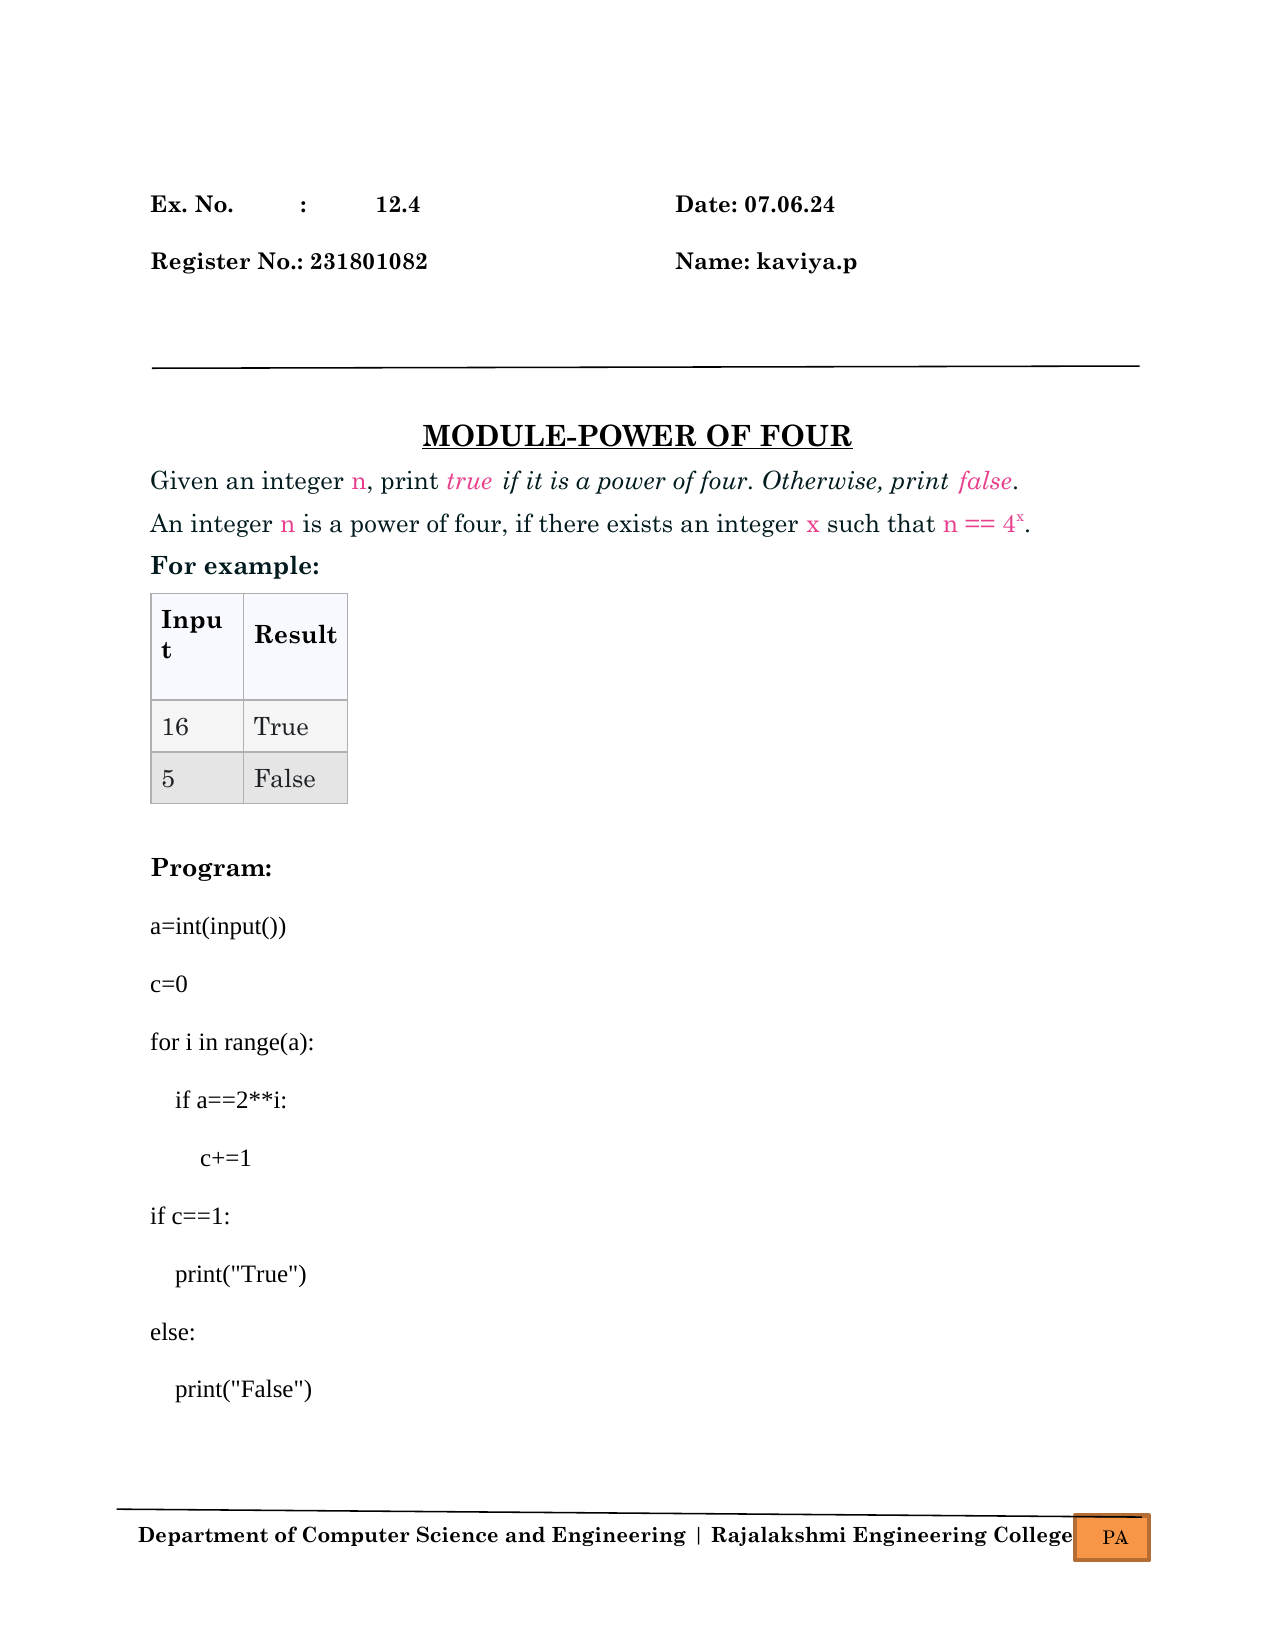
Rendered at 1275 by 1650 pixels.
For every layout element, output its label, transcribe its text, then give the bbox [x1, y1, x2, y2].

text An integer n is a power of four, if there exists an integer x such that n == 4x. [150, 507, 1125, 537]
table_cell True [244, 701, 347, 751]
text MODULE-POWER OF FOUR [150, 417, 1125, 452]
text for i in range(a): [150, 1027, 1125, 1056]
table_cell 16 [152, 701, 243, 751]
text print("False") [150, 1374, 1125, 1403]
text For example: [150, 550, 1125, 580]
text if a==2**i: [150, 1085, 1125, 1114]
text Ex. No. : 12.4 Date: 07.06.24 [150, 190, 1125, 218]
text Program: [150, 852, 1125, 882]
text a=int(input()) [150, 911, 1125, 940]
text if c==1: [150, 1201, 1125, 1229]
table_cell 5 [152, 753, 243, 803]
text Register No.: 231801082 Name: kaviya.p [150, 247, 1125, 274]
table_cell False [244, 753, 347, 803]
text c+=1 [150, 1143, 1125, 1172]
text else: [150, 1317, 1125, 1345]
text print("True") [150, 1259, 1125, 1287]
text Given an integer n, print true if it is a power of four. Otherwise, print false. [150, 465, 1125, 495]
table_header Input [152, 594, 243, 699]
text c=0 [150, 969, 1125, 998]
table_header Result [244, 594, 347, 699]
